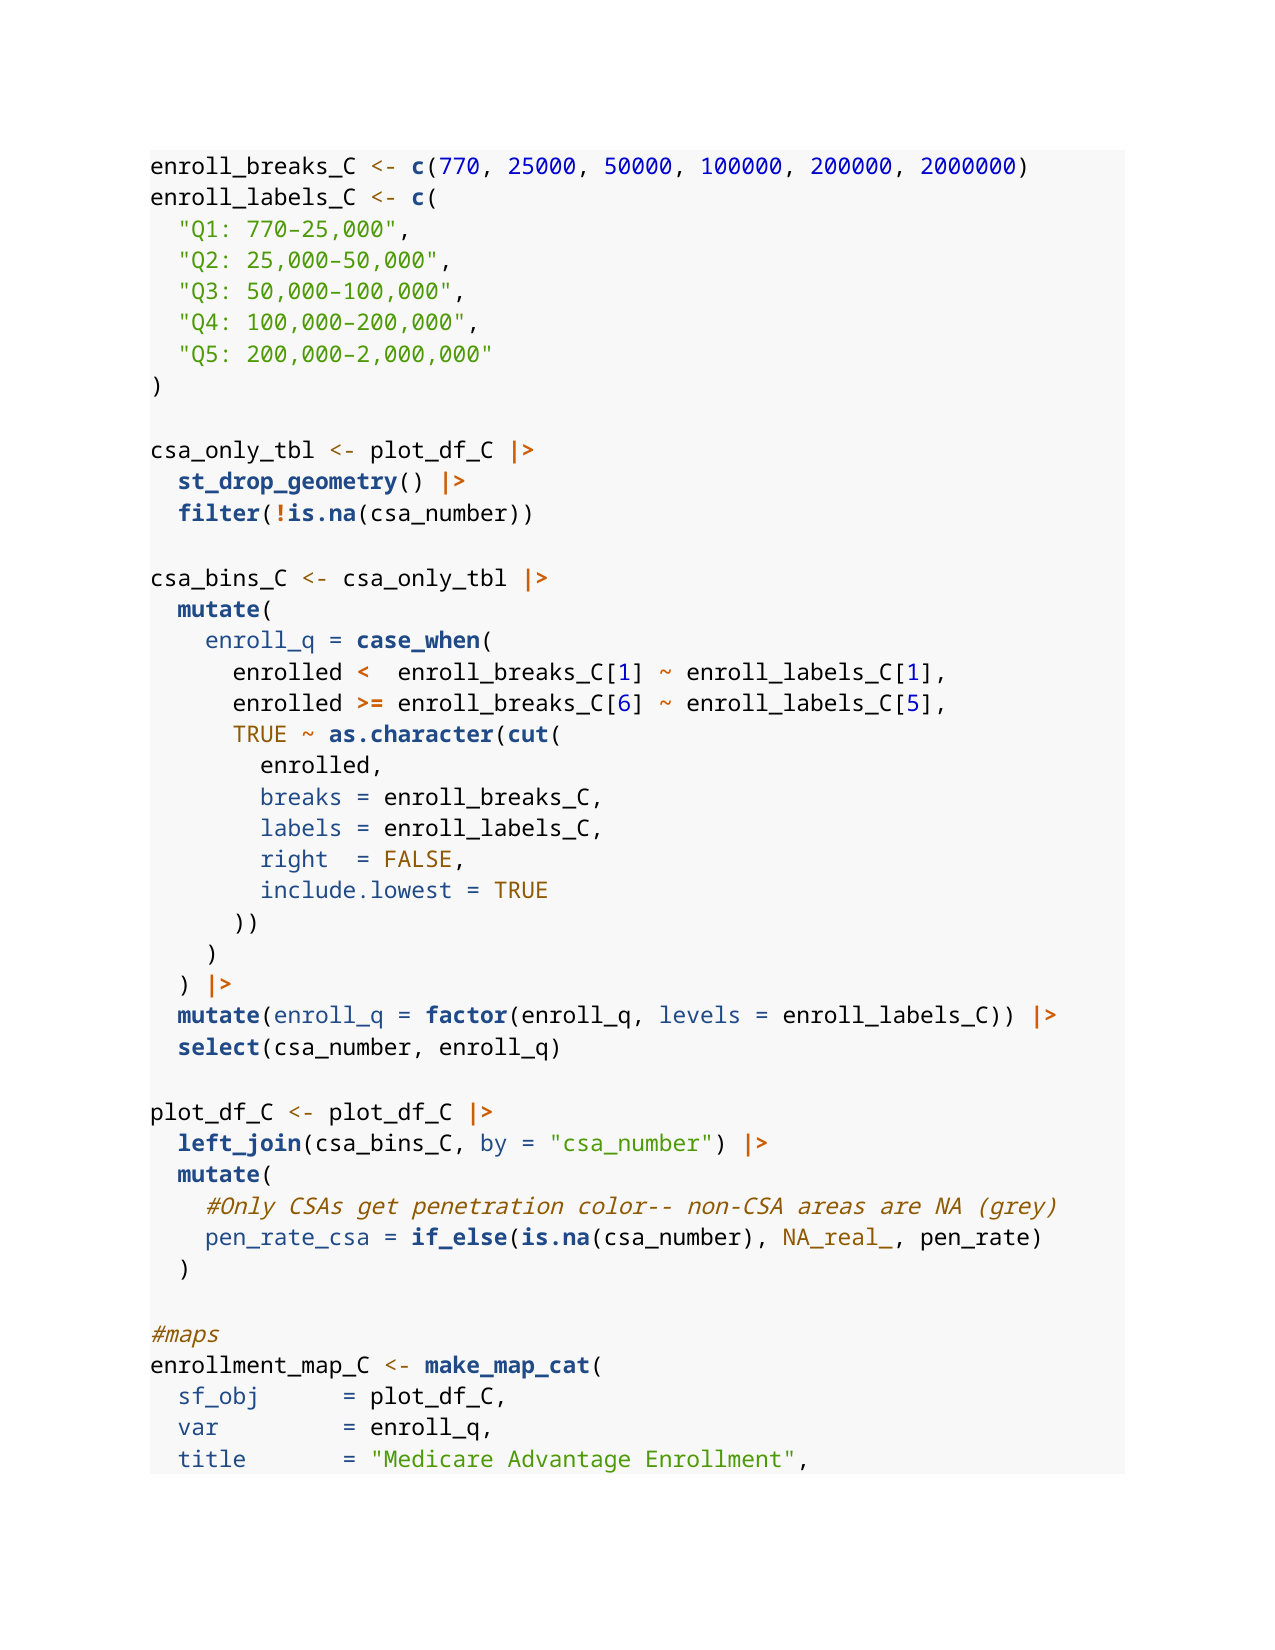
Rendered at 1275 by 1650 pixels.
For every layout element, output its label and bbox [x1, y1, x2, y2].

text [150, 150, 1125, 1474]
